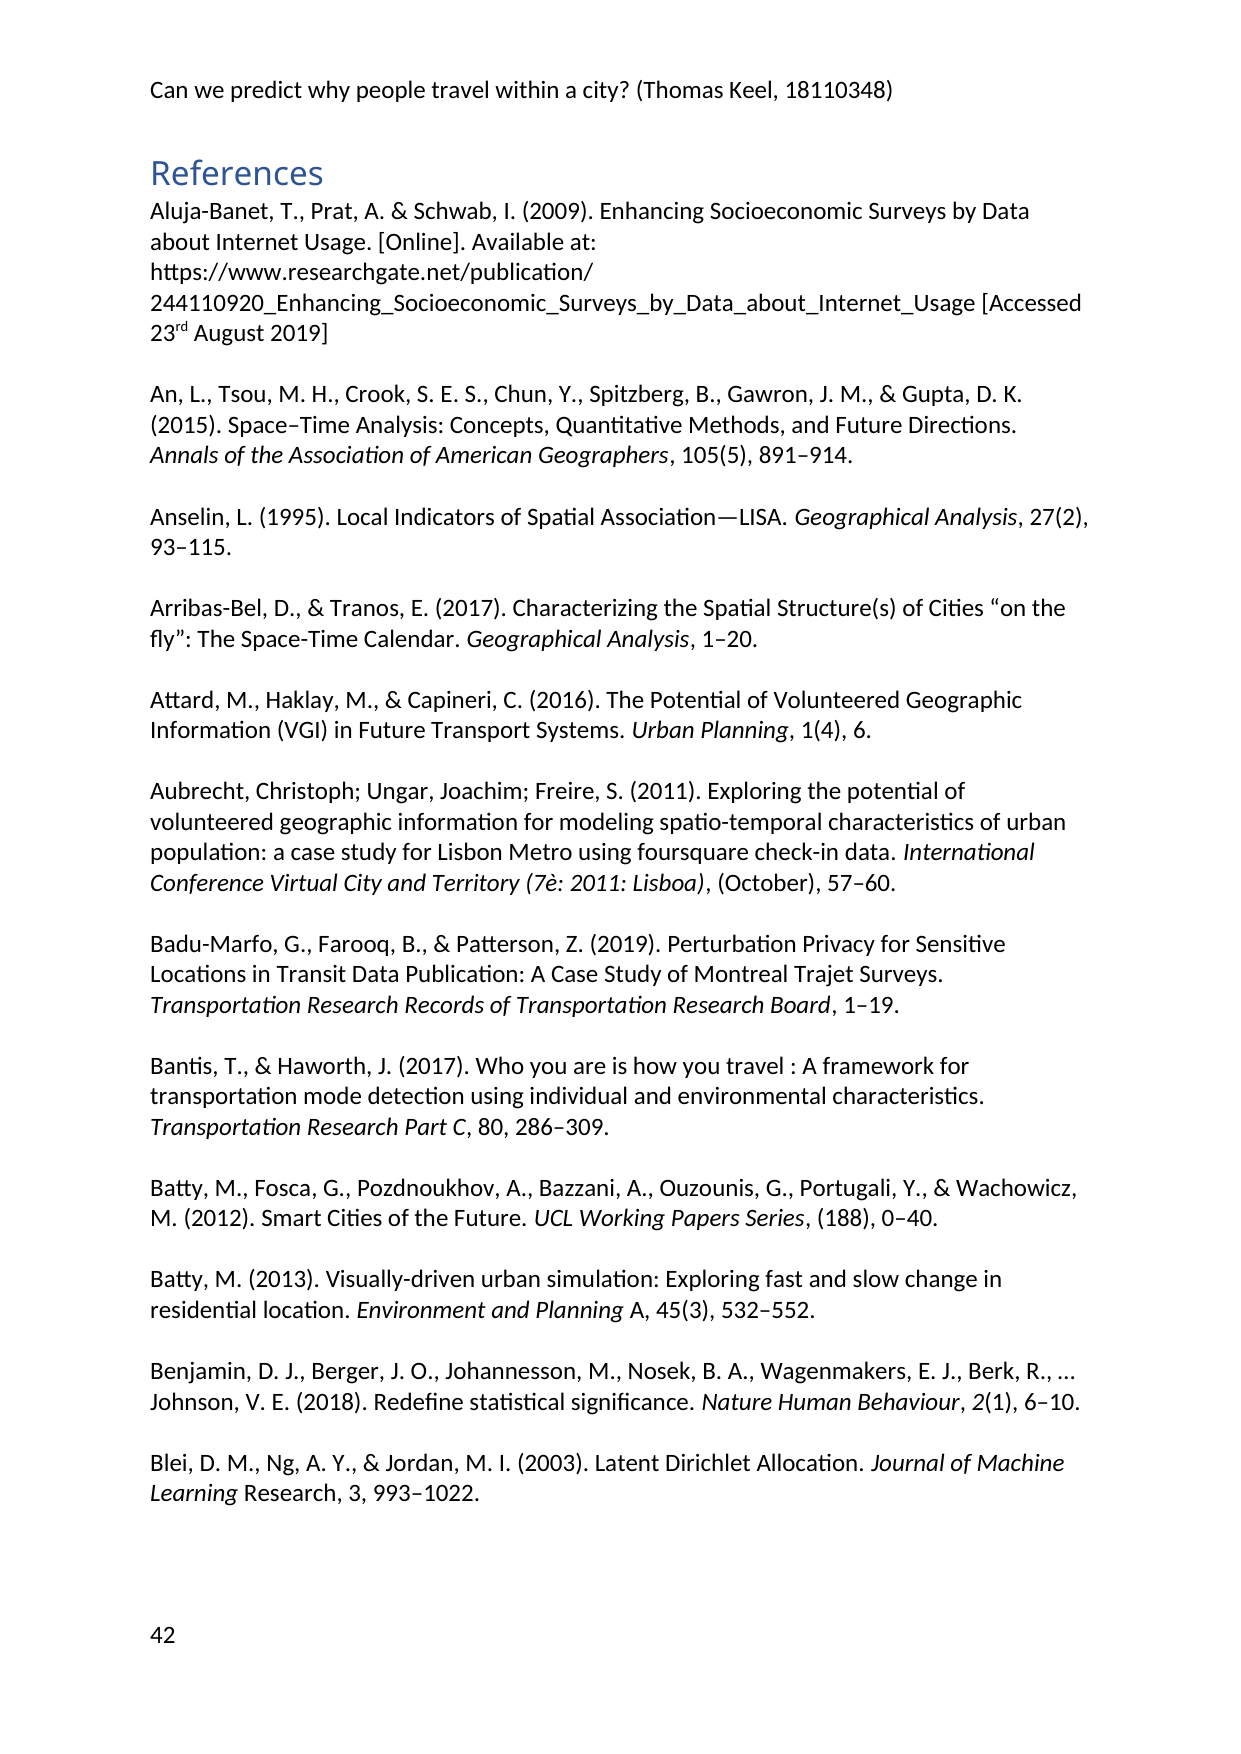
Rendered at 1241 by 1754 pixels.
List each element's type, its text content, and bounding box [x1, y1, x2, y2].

text Aubrecht, Christoph; Ungar, Joachim; Freire, S. (2011). Exploring the potential of volunteered geographic information for modeling spatio-temporal characteristics of urban population: a case study for Lisbon Metro using foursquare check-in data. International Conference Virtual City and Territory (7è: 2011: Lisboa), (October), 57–60. [150, 775, 1090, 897]
text Bantis, T., & Haworth, J. (2017). Who you are is how you travel : A framework for transportation mode detection using individual and environmental characteristics. Transportation Research Part C, 80, 286–309. [150, 1050, 1090, 1142]
text Arribas-Bel, D., & Tranos, E. (2017). Characterizing the Spatial Structure(s) of Cities “on the fly”: The Space-Time Calendar. Geographical Analysis, 1–20. [150, 592, 1090, 653]
text An, L., Tsou, M. H., Crook, S. E. S., Chun, Y., Spitzberg, B., Gawron, J. M., & Gupta, D. K. (2015). Space–Time Analysis: Concepts, Quantitative Methods, and Future Directions. Annals of the Association of American Geographers, 105(5), 891–914. [150, 378, 1090, 470]
text Aluja-Banet, T., Prat, A. & Schwab, I. (2009). Enhancing Socioeconomic Surveys by Data about Internet Usage. [Online]. Available at: [150, 195, 1090, 256]
text Blei, D. M., Ng, A. Y., & Jordan, M. I. (2003). Latent Dirichlet Allocation. Journal of Machine Learning Research, 3, 993–1022. [150, 1447, 1090, 1508]
subtitle References [150, 150, 1090, 195]
text Attard, M., Haklay, M., & Capineri, C. (2016). The Potential of Volunteered Geographic Information (VGI) in Future Transport Systems. Urban Planning, 1(4), 6. [150, 684, 1090, 745]
text Badu-Marfo, G., Farooq, B., & Patterson, Z. (2019). Perturbation Privacy for Sensitive Locations in Transit Data Publication: A Case Study of Montreal Trajet Surveys. Transportation Research Records of Transportation Research Board, 1–19. [150, 928, 1090, 1019]
text Batty, M. (2013). Visually-driven urban simulation: Exploring fast and slow change in residential location. Environment and Planning A, 45(3), 532–552. [150, 1264, 1090, 1325]
text https://www.researchgate.net/publication/244110920_Enhancing_Socioeconomic_Surveys_by_Data_about_Internet_Usage [Accessed 23rd August 2019] [150, 256, 1090, 348]
text Benjamin, D. J., Berger, J. O., Johannesson, M., Nosek, B. A., Wagenmakers, E. J., Berk, R., … Johnson, V. E. (2018). Redefine statistical significance. Nature Human Behaviour, 2(1), 6–10. [150, 1355, 1090, 1416]
text Batty, M., Fosca, G., Pozdnoukhov, A., Bazzani, A., Ouzounis, G., Portugali, Y., & Wachowicz, M. (2012). Smart Cities of the Future. UCL Working Papers Series, (188), 0–40. [150, 1172, 1090, 1233]
text Anselin, L. (1995). Local Indicators of Spatial Association—LISA. Geographical Analysis, 27(2), 93–115. [150, 501, 1090, 562]
